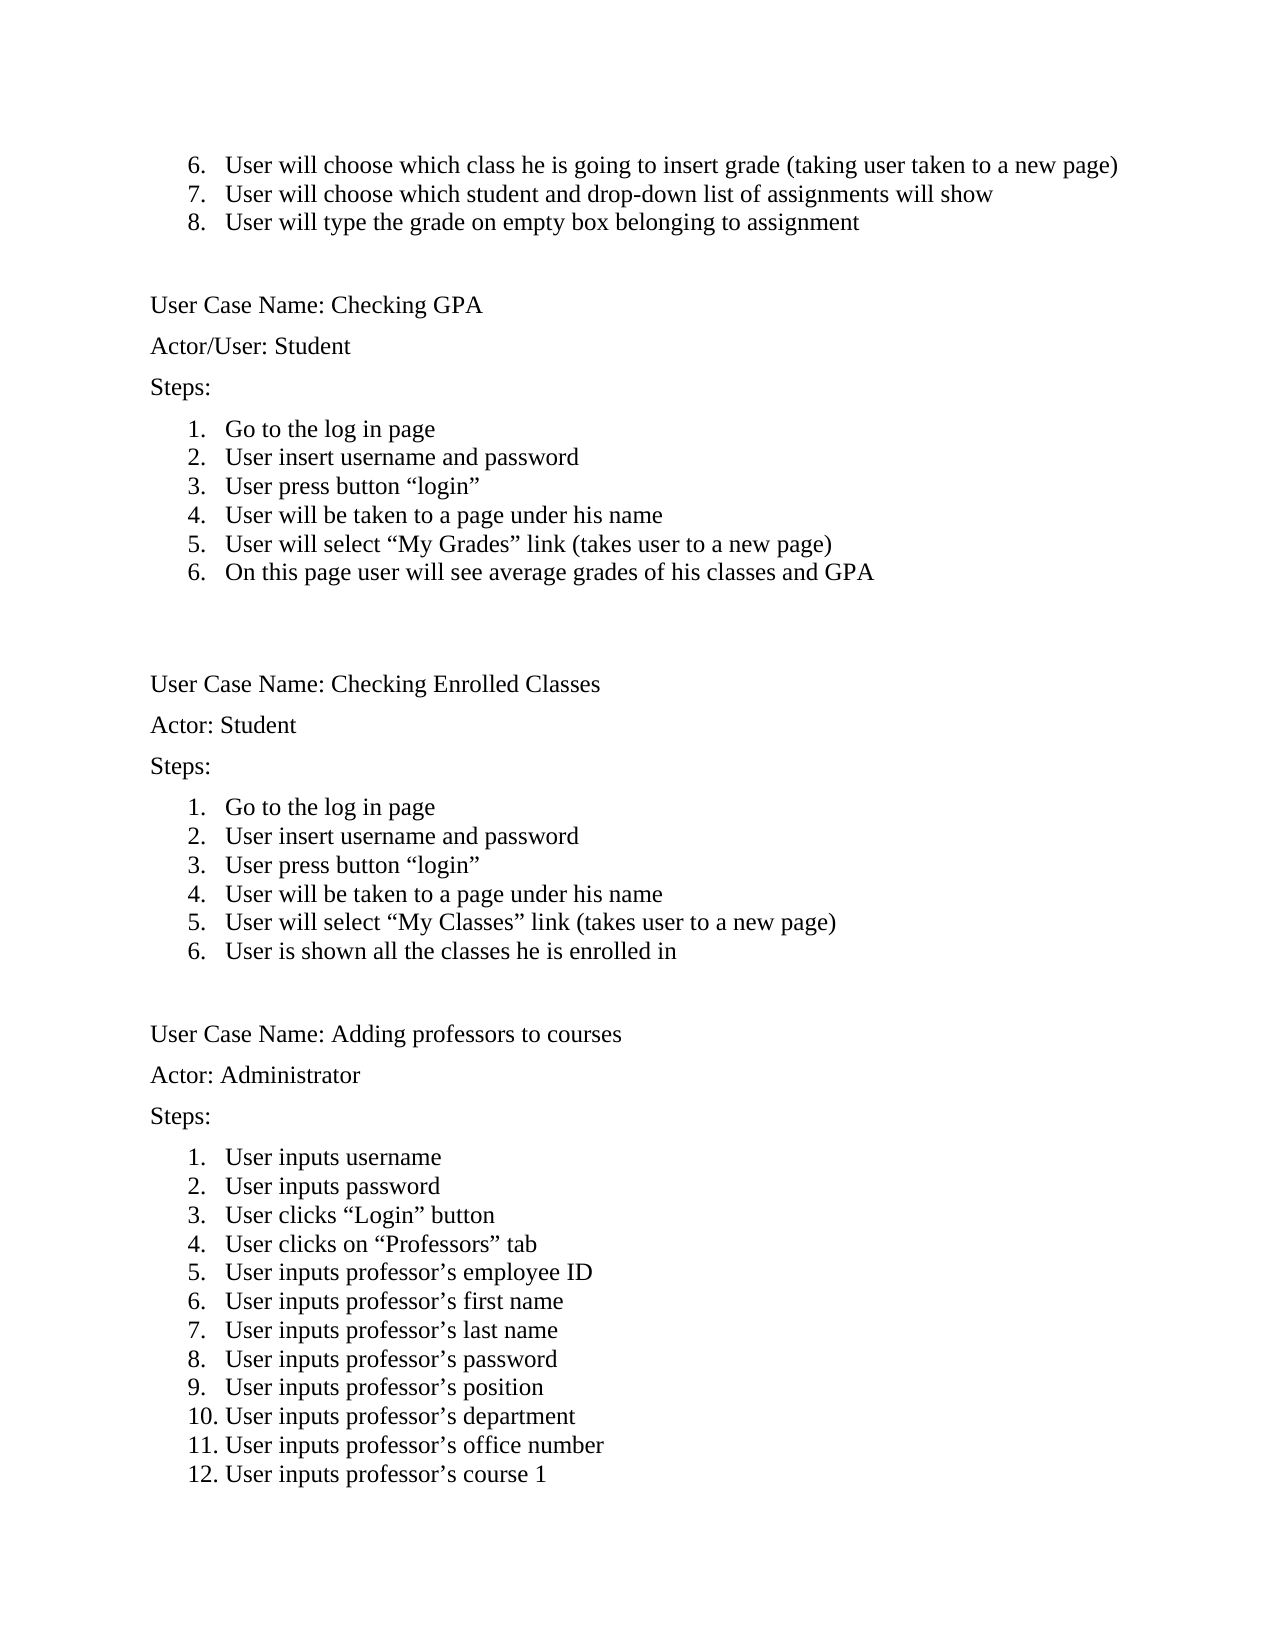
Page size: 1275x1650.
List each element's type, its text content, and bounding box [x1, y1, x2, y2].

list User press button “login” [187, 850, 1125, 879]
text Actor/User: Student [150, 331, 1125, 360]
list User inputs professor’s department [187, 1401, 1125, 1430]
text User Case Name: Adding professors to courses [150, 1019, 1125, 1047]
text Actor: Administrator [150, 1060, 1125, 1089]
text User Case Name: Checking Enrolled Classes [150, 669, 1125, 697]
list User will type the grade on empty box belonging to assignment [187, 207, 1125, 236]
list Go to the log in page [187, 414, 1125, 442]
text Actor: Student [150, 710, 1125, 739]
list On this page user will see average grades of his classes and GPA [187, 557, 1125, 586]
text Steps: [150, 751, 1125, 780]
text Steps: [150, 372, 1125, 401]
list User inputs professor’s course 1 [187, 1459, 1125, 1487]
list User insert username and password [187, 821, 1125, 850]
list User will be taken to a page under his name [187, 879, 1125, 907]
list User will select “My Grades” link (takes user to a new page) [187, 529, 1125, 557]
list User press button “login” [187, 471, 1125, 500]
list User inputs professor’s employee ID [187, 1257, 1125, 1286]
list User inputs username [187, 1142, 1125, 1171]
list User will choose which student and drop-down list of assignments will show [187, 179, 1125, 207]
list User is shown all the classes he is enrolled in [187, 936, 1125, 965]
list User inputs password [187, 1171, 1125, 1200]
list User will select “My Classes” link (takes user to a new page) [187, 907, 1125, 936]
list User inputs professor’s last name [187, 1315, 1125, 1344]
text User Case Name: Checking GPA [150, 290, 1125, 319]
list User inputs professor’s first name [187, 1286, 1125, 1315]
list User will choose which class he is going to insert grade (taking user taken to a new page) [187, 150, 1125, 179]
list User inputs professor’s position [187, 1372, 1125, 1401]
list Go to the log in page [187, 792, 1125, 821]
list User inputs professor’s office number [187, 1430, 1125, 1459]
list User clicks on “Professors” tab [187, 1229, 1125, 1257]
list User will be taken to a page under his name [187, 500, 1125, 529]
text Steps: [150, 1101, 1125, 1130]
list User inputs professor’s password [187, 1344, 1125, 1372]
list User clicks “Login” button [187, 1200, 1125, 1229]
list User insert username and password [187, 442, 1125, 471]
